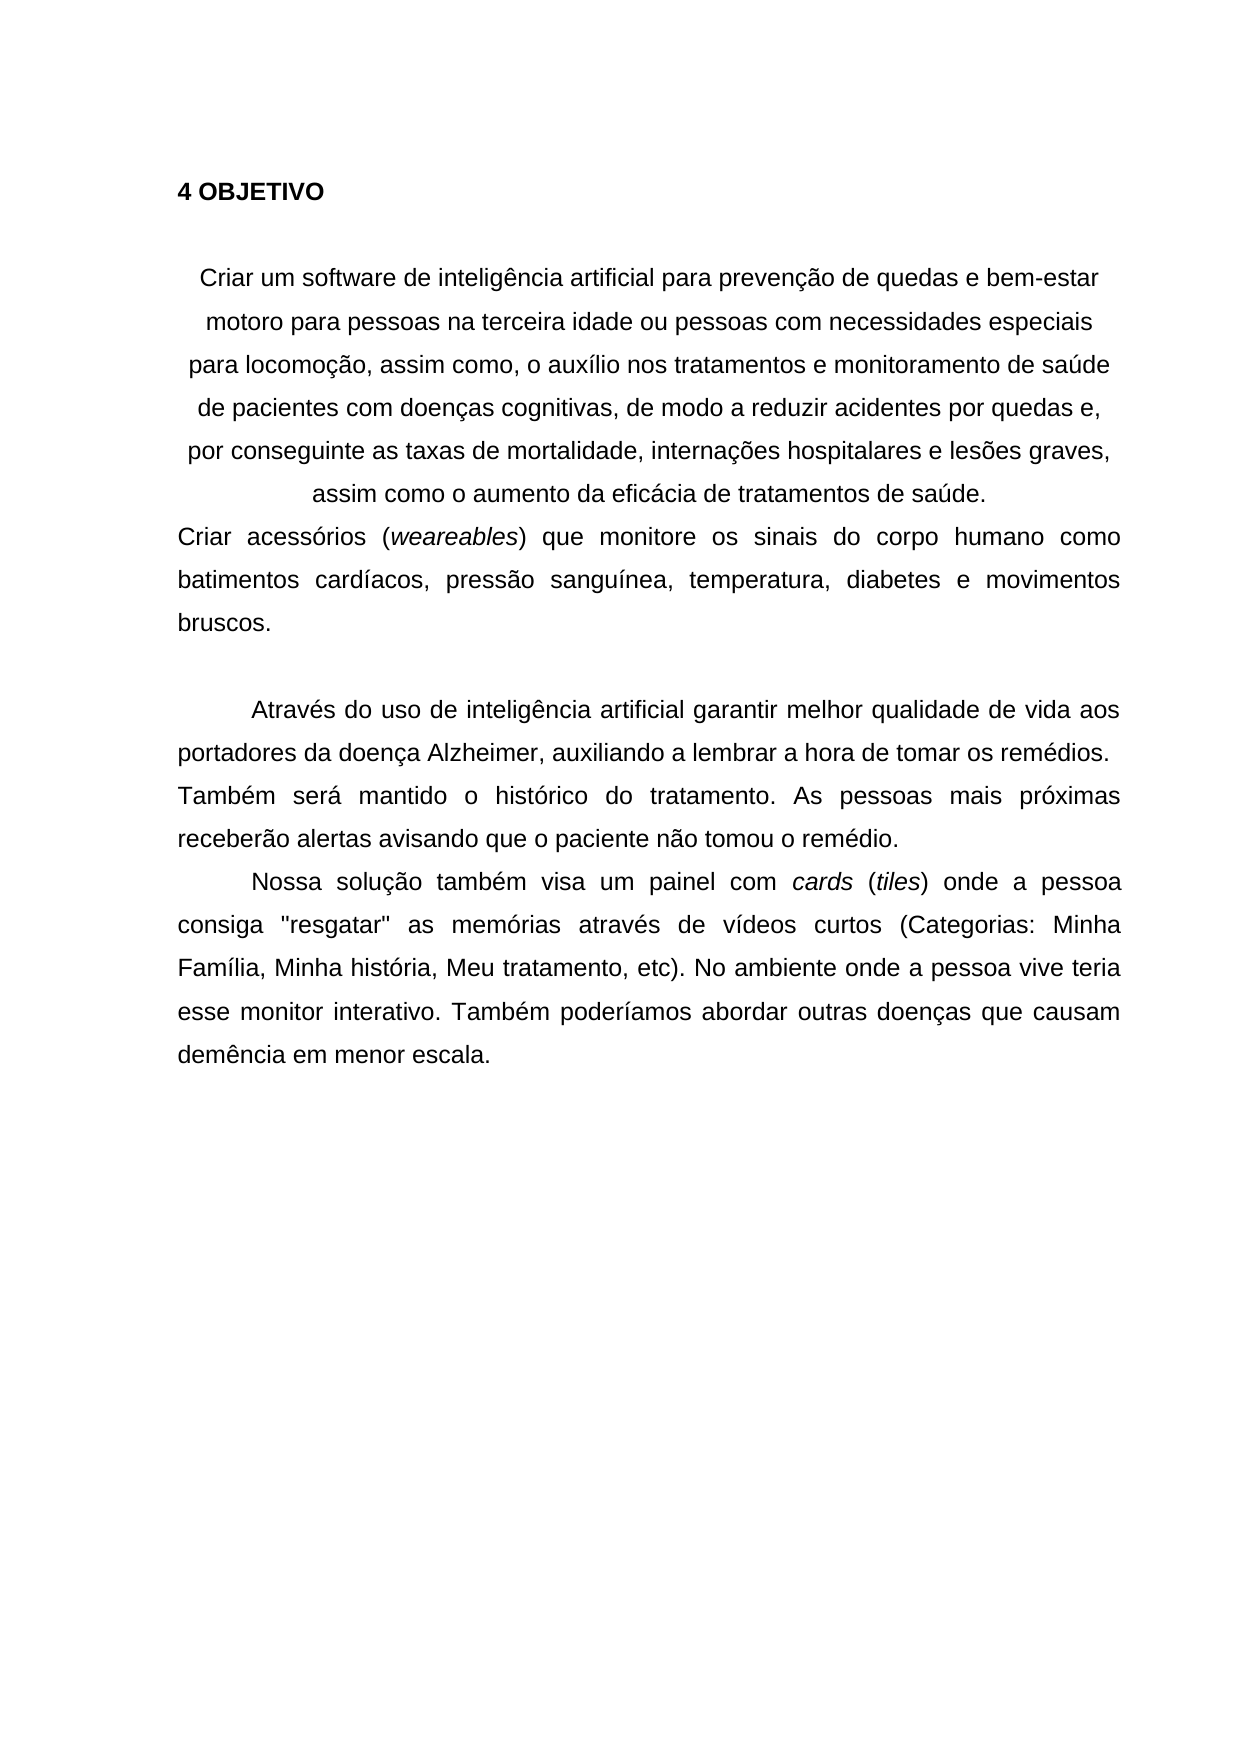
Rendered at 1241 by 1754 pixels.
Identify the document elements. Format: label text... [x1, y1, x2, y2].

text Criar um software de inteligência artificial para prevenção de quedas e bem-estar motoro para pessoas na terceira idade ou pessoas com necessidades especiais para locomoção, assim como, o auxílio nos tratamentos e monitoramento de saúde de pacientes com doenças cognitivas, de modo a reduzir acidentes por quedas e, por conseguinte as taxas de mortalidade, internações hospitalares e lesões graves, assim como o aumento da eficácia de tratamentos de saúde. [177, 263, 1122, 508]
text Através do uso de inteligência artificial garantir melhor qualidade de vida aos portadores da doença Alzheimer, auxiliando a lembrar a hora de tomar os remédios. [177, 695, 1122, 767]
text Criar acessórios (weareables) que monitore os sinais do corpo humano como batimentos cardíacos, pressão sanguínea, temperatura, diabetes e movimentos bruscos. [177, 522, 1122, 637]
text Também será mantido o histórico do tratamento. As pessoas mais próximas receberão alertas avisando que o paciente não tomou o remédio. [177, 781, 1122, 853]
text Nossa solução também visa um painel com cards (tiles) onde a pessoa consiga "resgatar" as memórias através de vídeos curtos (Categorias: Minha Família, Minha história, Meu tratamento, etc). No ambiente onde a pessoa vive teria esse monitor interativo. Também poderíamos abordar outras doenças que causam demência em menor escala. [177, 867, 1122, 1068]
text 4 OBJETIVO [177, 177, 1122, 206]
